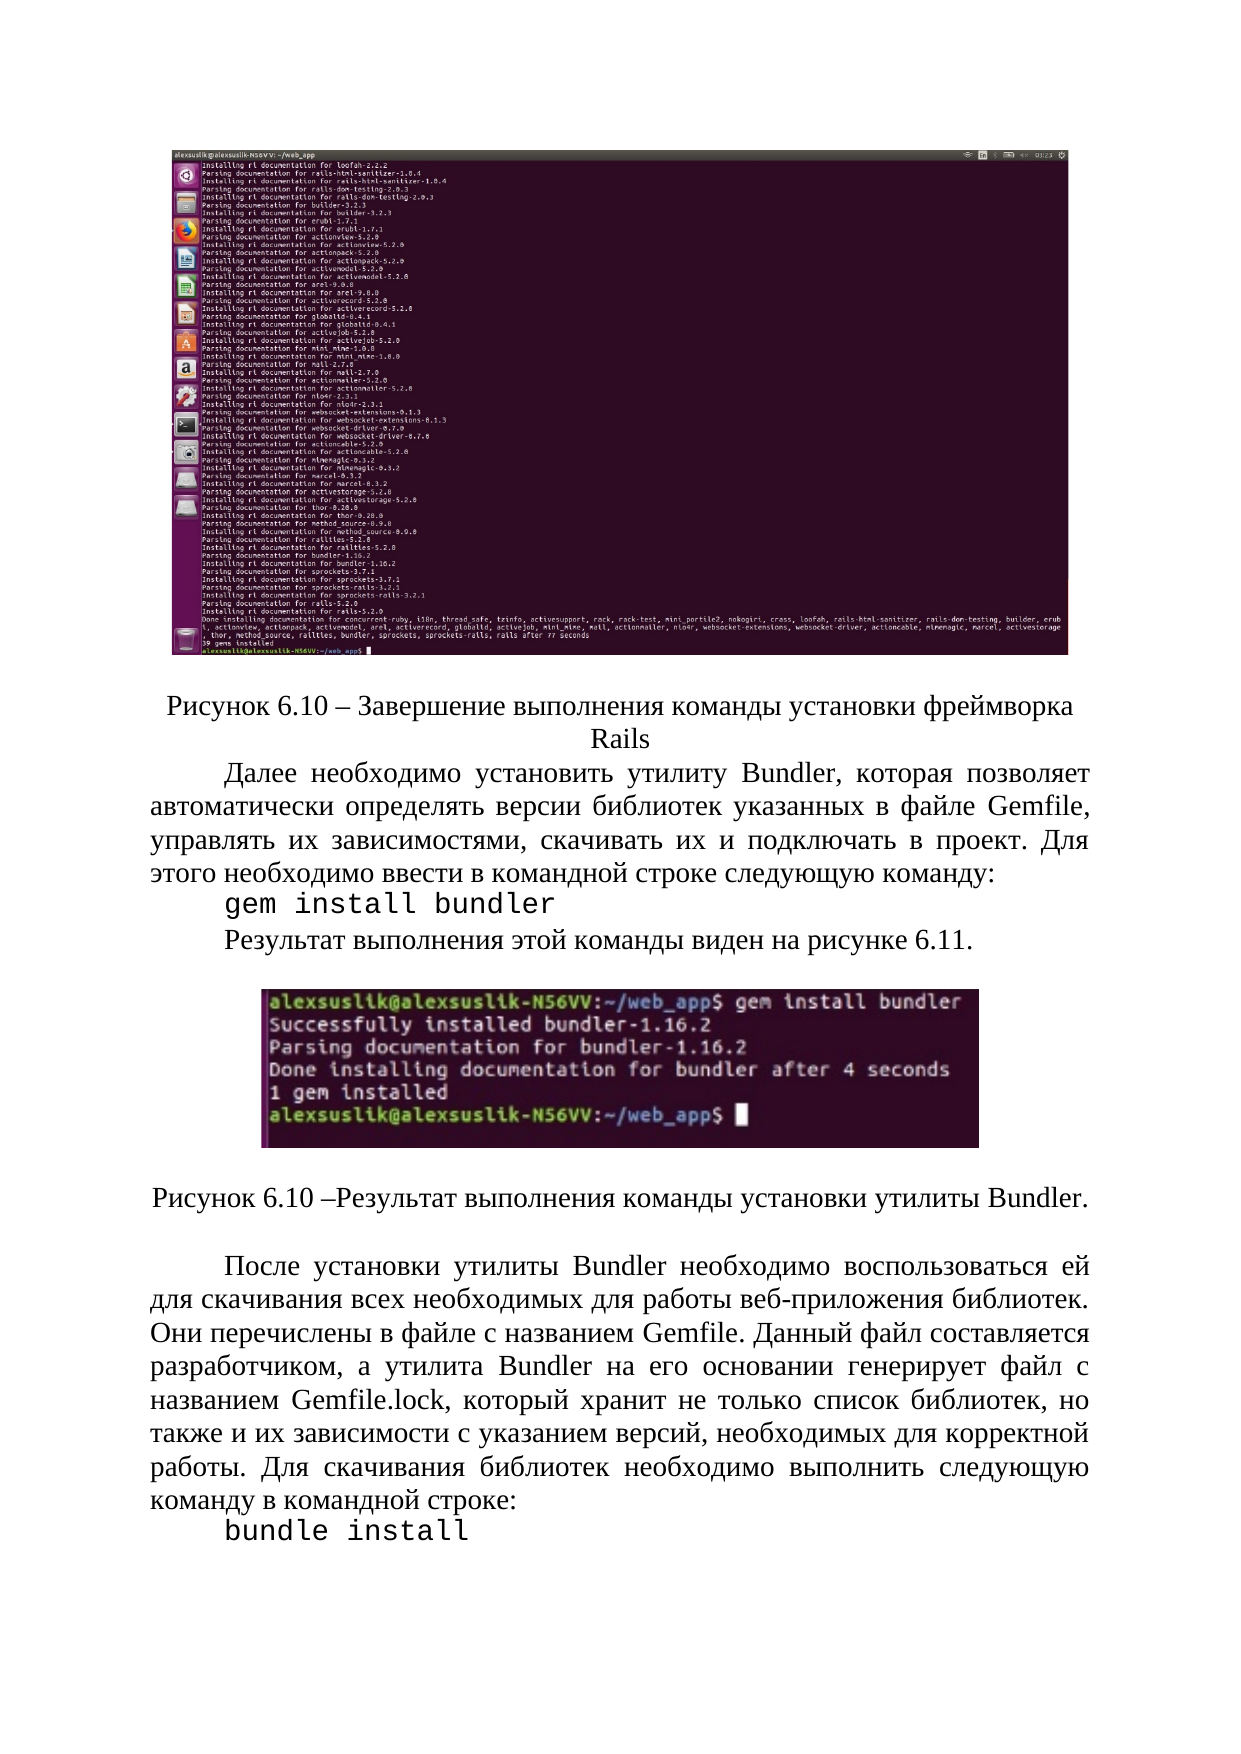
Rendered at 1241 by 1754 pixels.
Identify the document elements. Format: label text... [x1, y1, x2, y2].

text gem install bundler [150, 889, 1090, 922]
text bundle install [150, 1516, 1090, 1549]
text Рисунок 6.10 –Результат выполнения команды установки утилиты Bundler. [150, 1181, 1090, 1214]
text Рисунок 6.10 – Завершение выполнения команды установки фреймворка Rails [150, 688, 1090, 755]
picture [171, 150, 1069, 655]
text После установки утилиты Bundler необходимо воспользоваться ей для скачивания всех необходимых для работы веб-приложения библиотек. Они перечислены в файле с названием Gemfile. Данный файл составляется разработчиком, а утилита Bundler на его основании генерирует файл с названием Gemfile.lock, который хранит не только список библиотек, но также и их зависимости с указанием версий, необходимых для корректной работы. Для скачивания библиотек необходимо выполнить следующую команду в командной строке: [150, 1248, 1090, 1516]
text Результат выполнения этой команды виден на рисунке 6.11. [150, 922, 1090, 956]
picture [261, 989, 979, 1148]
text Далее необходимо установить утилиту Bundler, которая позволяет автоматически определять версии библиотек указанных в файле Gemfile, управлять их зависимостями, скачивать их и подключать в проект. Для этого необходимо ввести в командной строке следующую команду: [150, 755, 1090, 889]
